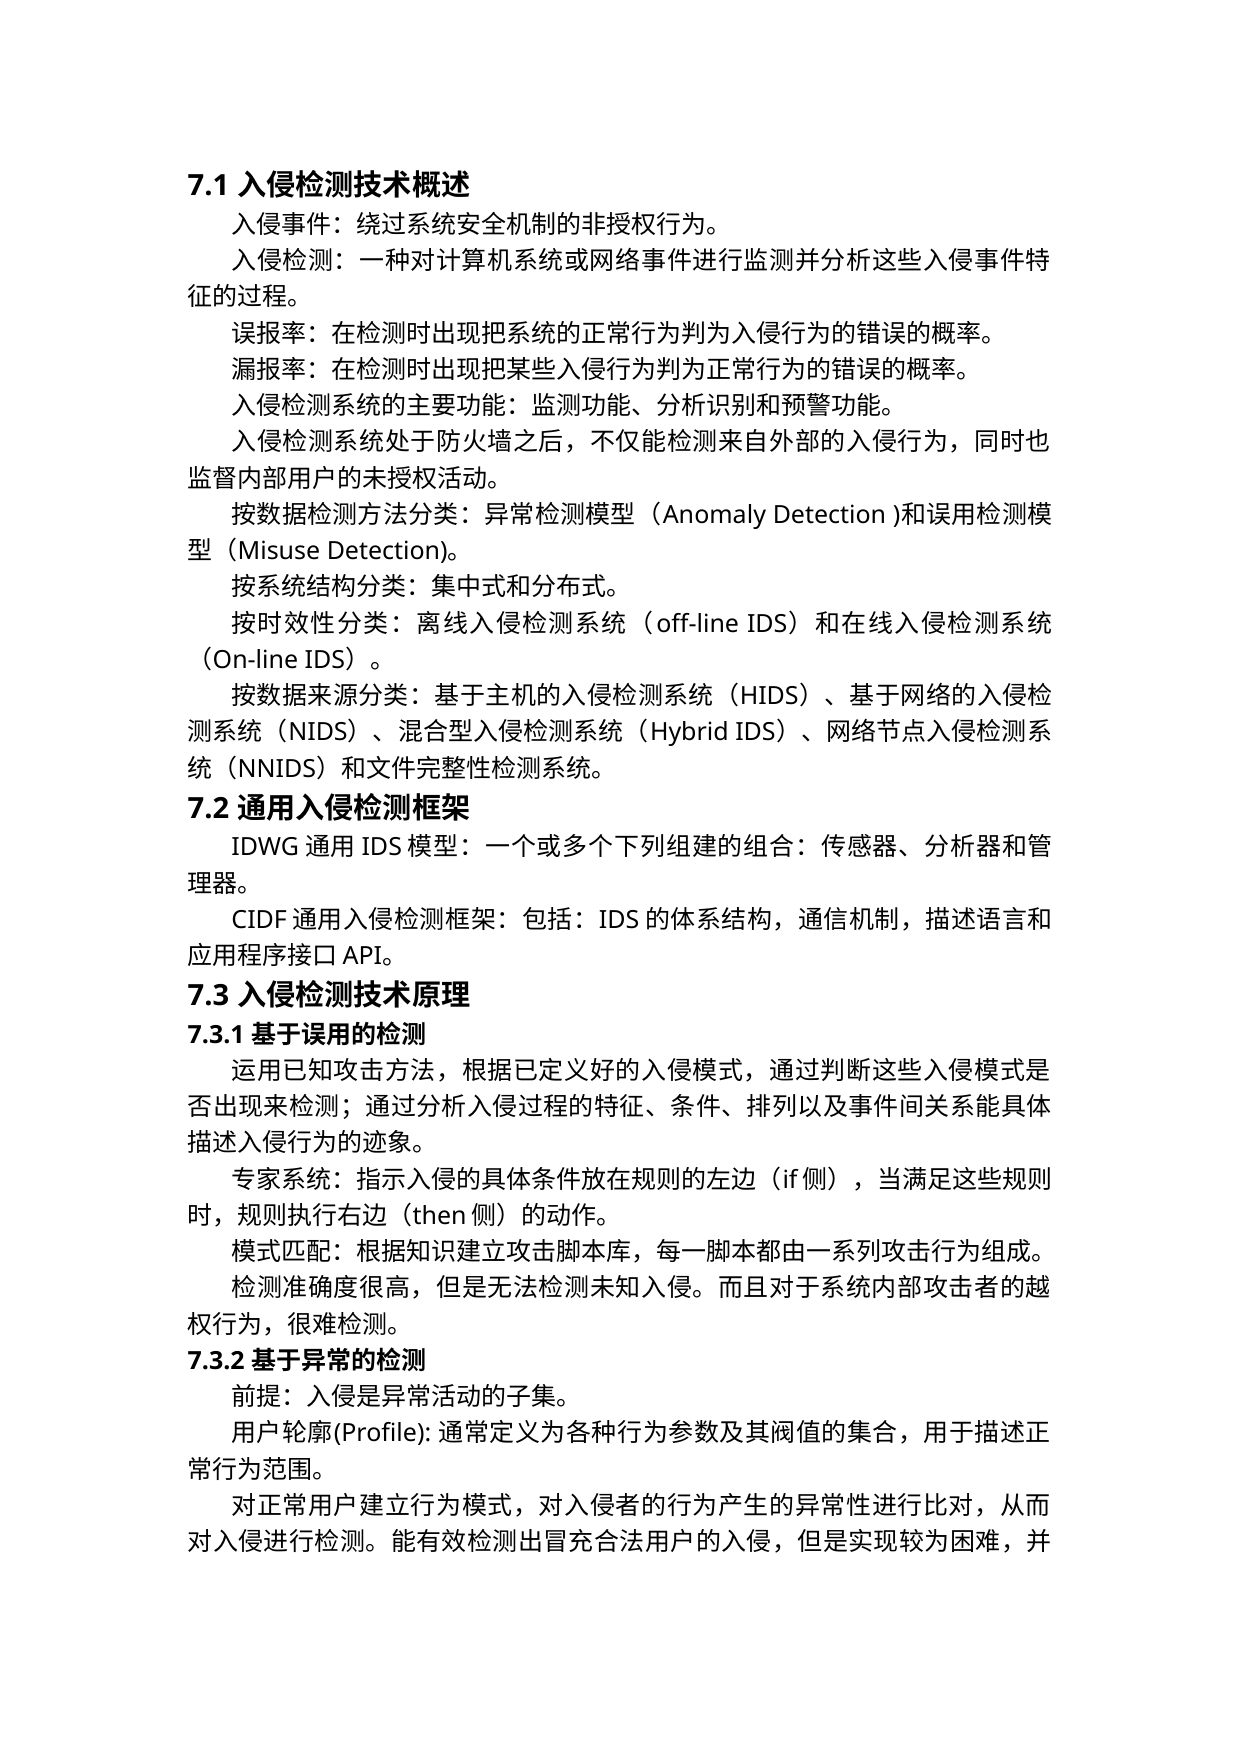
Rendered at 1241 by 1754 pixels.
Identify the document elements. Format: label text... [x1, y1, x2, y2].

text 按数据检测方法分类：异常检测模型（Anomaly Detection )和误用检测模型（Misuse Detection)。 [187, 494, 1053, 567]
text 入侵检测系统处于防火墙之后，不仅能检测来自外部的入侵行为，同时也监督内部用户的未授权活动。 [187, 422, 1053, 494]
text CIDF通用入侵检测框架：包括：IDS的体系结构，通信机制，描述语言和应用程序接口API。 [187, 899, 1053, 972]
text 模式匹配：根据知识建立攻击脚本库，每一脚本都由一系列攻击行为组成。 [187, 1232, 1053, 1268]
text 漏报率：在检测时出现把某些入侵行为判为正常行为的错误的概率。 [187, 349, 1053, 386]
text 运用已知攻击方法，根据已定义好的入侵模式，通过判断这些入侵模式是否出现来检测；通过分析入侵过程的特征、条件、排列以及事件间关系能具体描述入侵行为的迹象。 [187, 1050, 1053, 1159]
text 检测准确度很高，但是无法检测未知入侵。而且对于系统内部攻击者的越权行为，很难检测。 [187, 1268, 1053, 1340]
text 按时效性分类：离线入侵检测系统（off-line IDS）和在线入侵检测系统（On-line IDS）。 [187, 603, 1053, 676]
text 7.3 入侵检测技术原理 [187, 972, 1053, 1014]
text 7.3.2 基于异常的检测 [187, 1340, 1053, 1377]
text 入侵检测：一种对计算机系统或网络事件进行监测并分析这些入侵事件特征的过程。 [187, 241, 1053, 313]
text IDWG通用IDS模型：一个或多个下列组建的组合：传感器、分析器和管理器。 [187, 827, 1053, 899]
text 误报率：在检测时出现把系统的正常行为判为入侵行为的错误的概率。 [187, 313, 1053, 349]
text 按数据来源分类：基于主机的入侵检测系统（HIDS）、基于网络的入侵检测系统（NIDS）、混合型入侵检测系统（Hybrid IDS）、网络节点入侵检测系统（NNIDS）和文件完整性检测系统。 [187, 676, 1053, 784]
text 前提：入侵是异常活动的子集。 [187, 1377, 1053, 1413]
text 入侵检测系统的主要功能：监测功能、分析识别和预警功能。 [187, 386, 1053, 422]
text 专家系统：指示入侵的具体条件放在规则的左边（if侧），当满足这些规则时，规则执行右边（then侧）的动作。 [187, 1159, 1053, 1232]
text 按系统结构分类：集中式和分布式。 [187, 567, 1053, 603]
text 7.1 入侵检测技术概述 [187, 162, 1053, 204]
text 用户轮廓(Profile): 通常定义为各种行为参数及其阀值的集合，用于描述正常行为范围。 [187, 1413, 1053, 1485]
text 7.2 通用入侵检测框架 [187, 784, 1053, 827]
text 入侵事件：绕过系统安全机制的非授权行为。 [187, 204, 1053, 241]
text 7.3.1 基于误用的检测 [187, 1014, 1053, 1050]
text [187, 1485, 1053, 1558]
